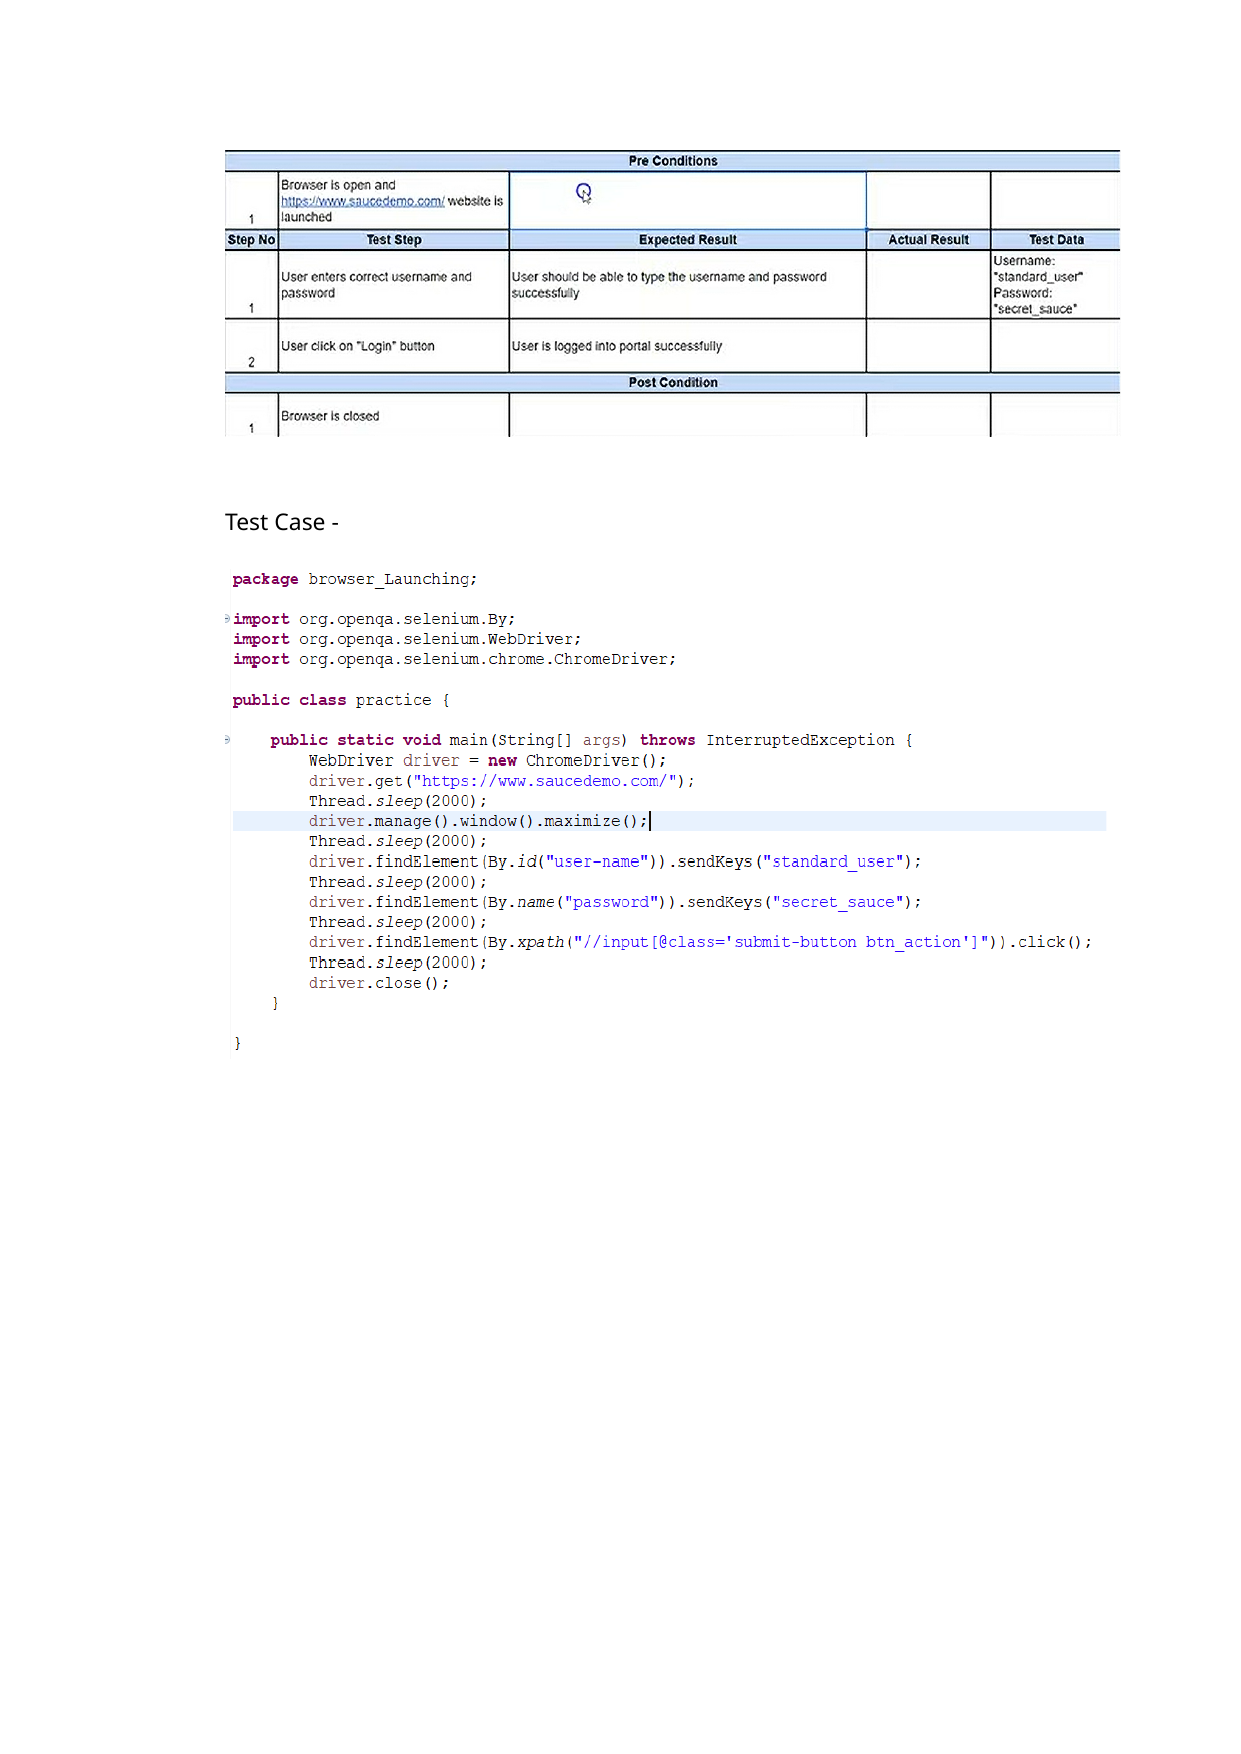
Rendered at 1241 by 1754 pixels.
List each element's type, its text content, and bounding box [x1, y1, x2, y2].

picture [225, 569, 1107, 1059]
list Test Case - [225, 506, 1090, 567]
picture [225, 150, 1121, 437]
